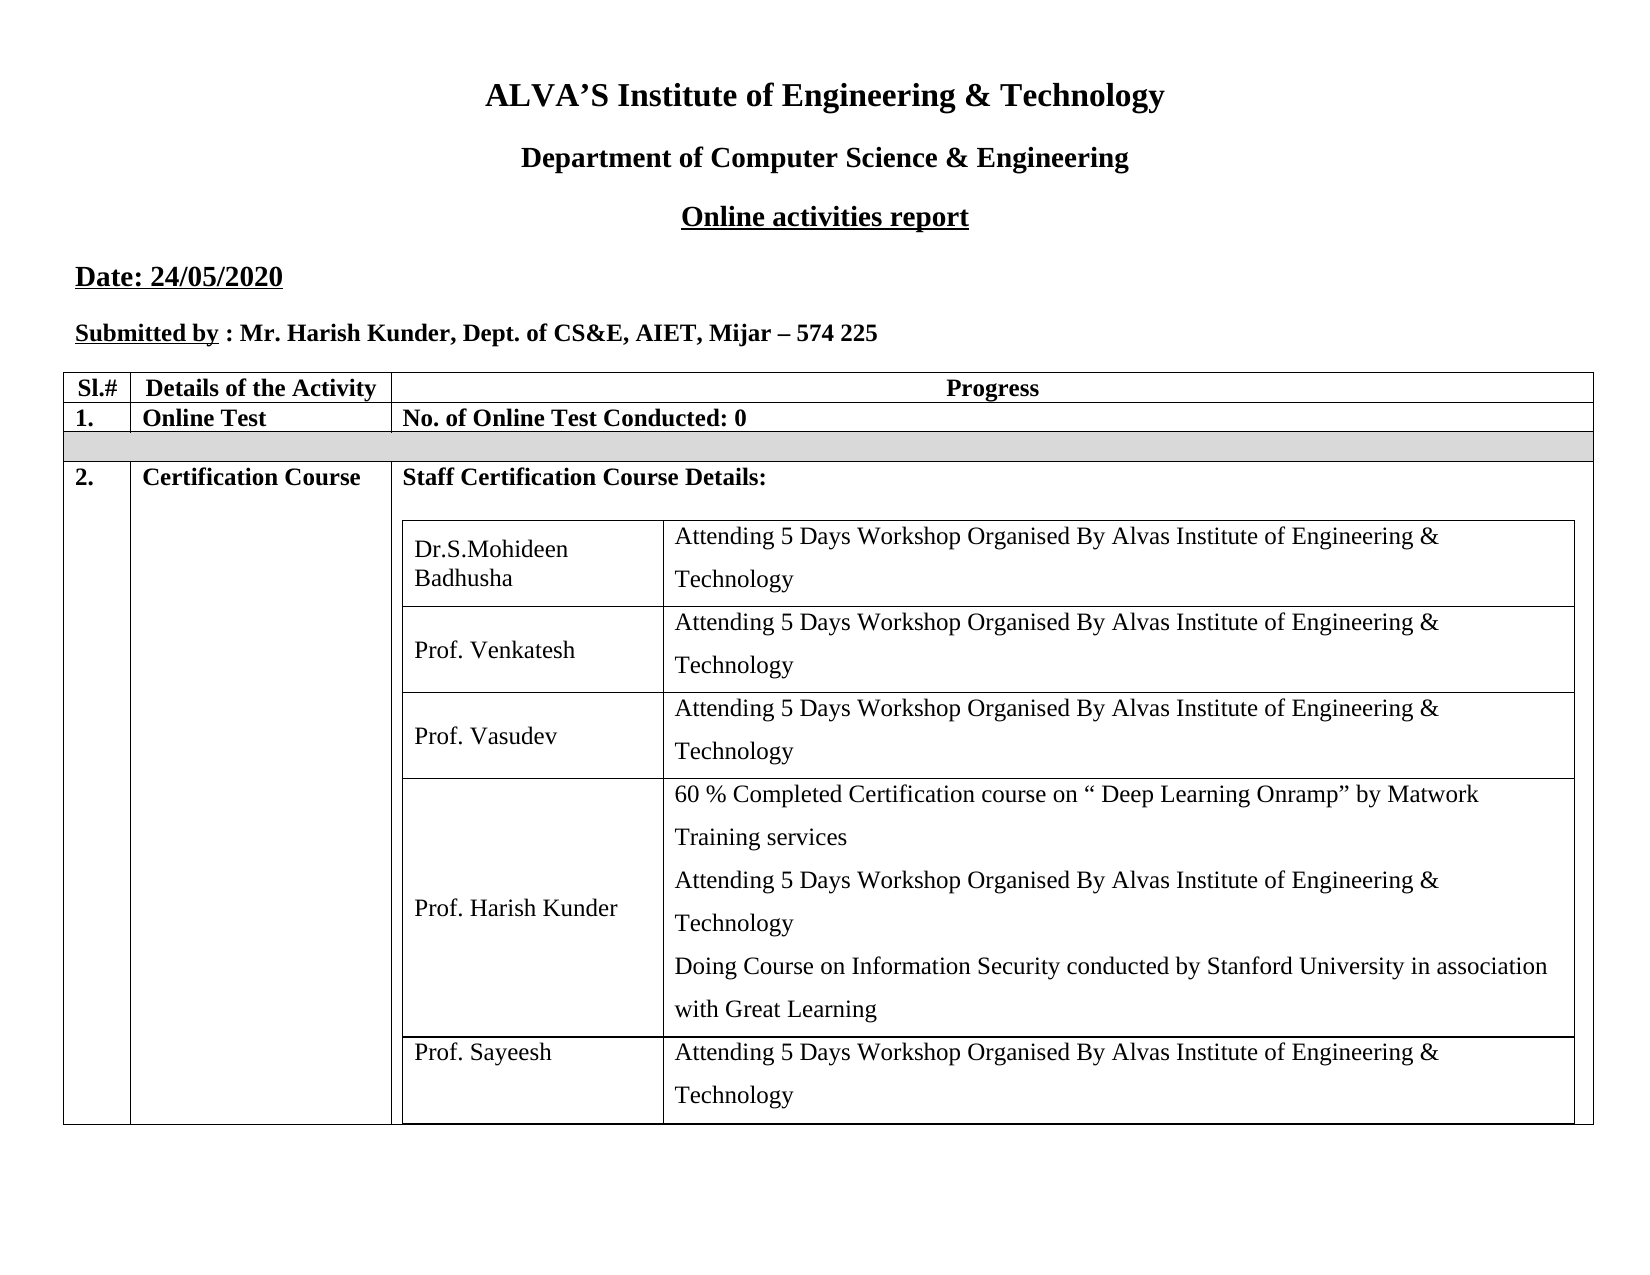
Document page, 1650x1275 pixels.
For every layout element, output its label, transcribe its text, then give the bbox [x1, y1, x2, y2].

table_cell Online Test [131, 403, 391, 431]
text Online activities report [75, 199, 1575, 233]
table_cell [64, 462, 130, 1123]
table_header Sl.# [64, 373, 130, 402]
table_header Details of the Activity [131, 373, 391, 402]
table_header Progress [392, 373, 1593, 402]
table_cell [131, 462, 391, 1123]
table_cell No. of Online Test Conducted: 0 [392, 403, 1593, 431]
text ALVA’S Institute of Engineering & Technology [75, 75, 1575, 113]
text Department of Computer Science & Engineering [75, 140, 1575, 173]
table_cell [64, 403, 130, 431]
text Submitted by : Mr. Harish Kunder, Dept. of CS&E, AIET, Mijar – 574 225 [75, 318, 1575, 347]
table_cell Staff Certification Course Details: [392, 462, 1593, 1123]
table_cell [64, 432, 1593, 461]
text Date: 24/05/2020 [75, 259, 1575, 292]
